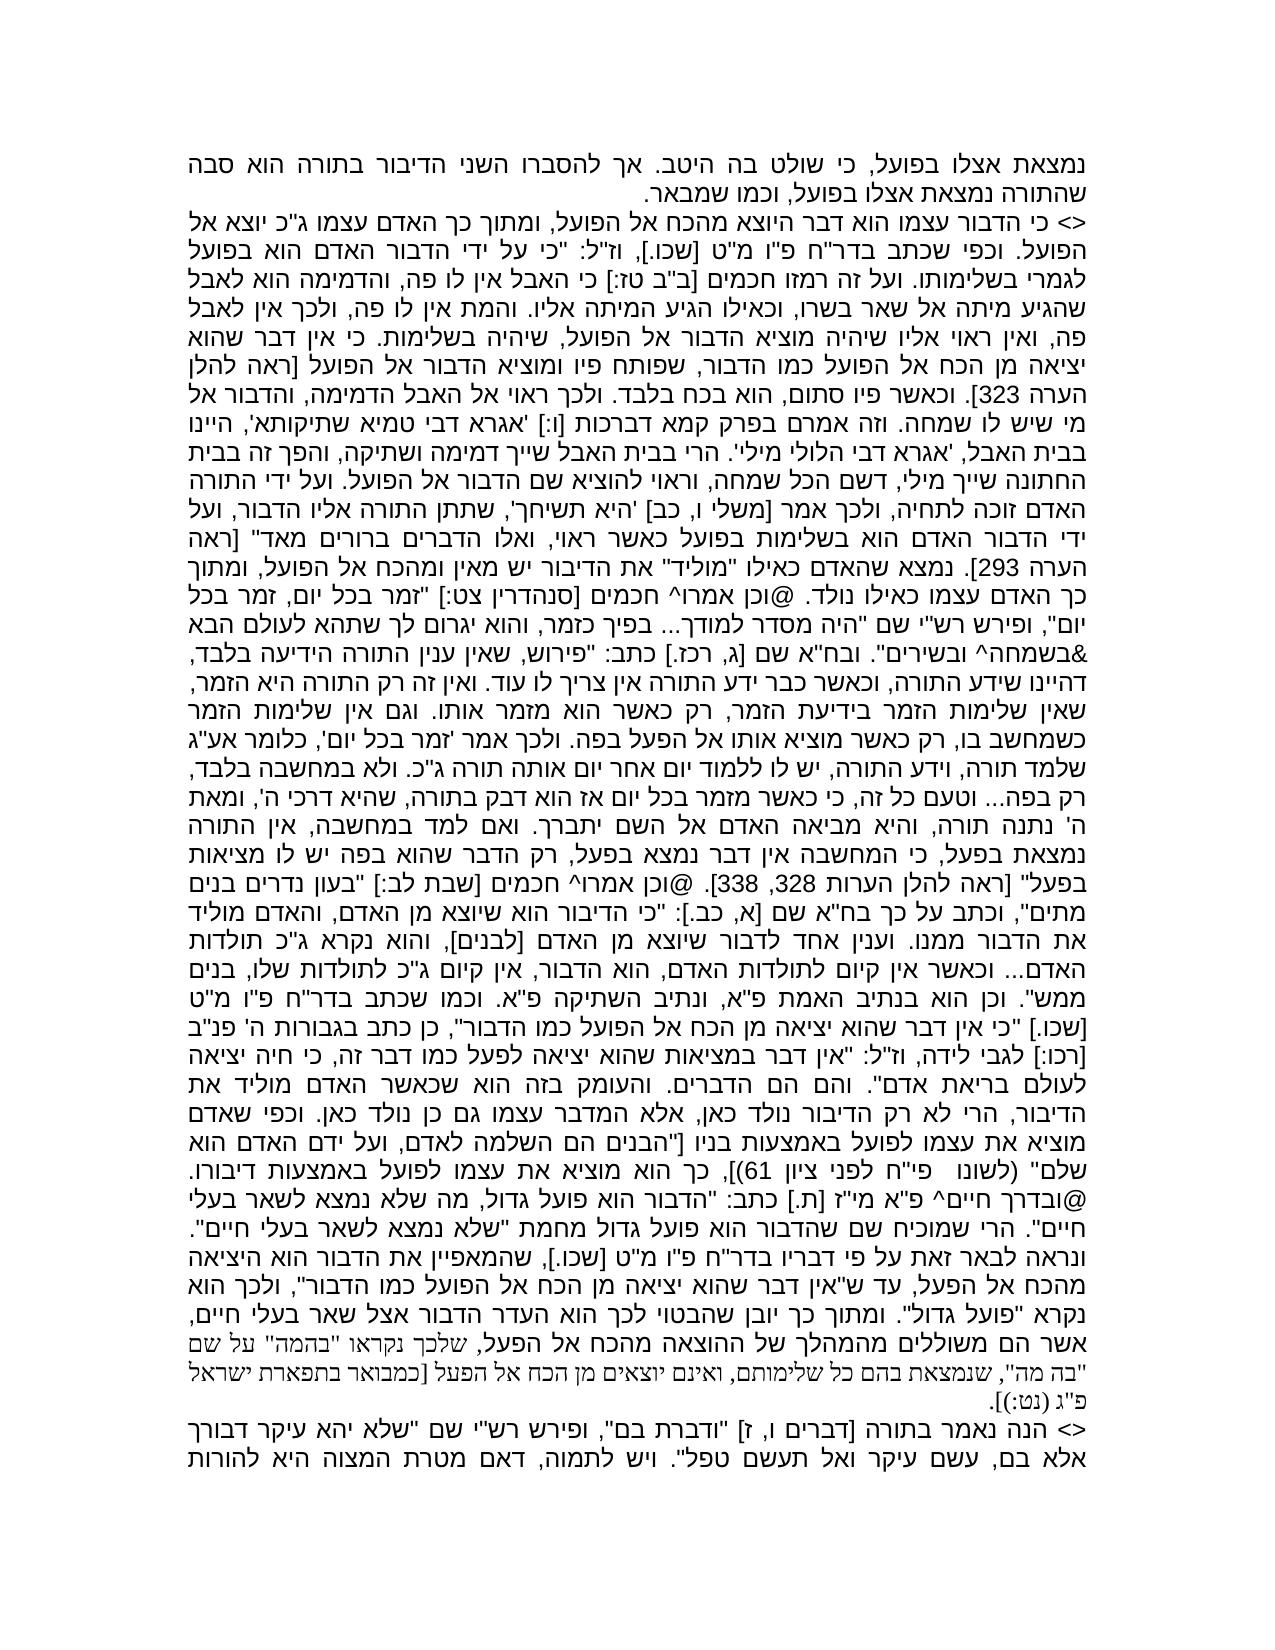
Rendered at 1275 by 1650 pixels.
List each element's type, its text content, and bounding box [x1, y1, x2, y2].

text <> בא לבאר הסבר שני, ולפיו עצם הדיבור בדברי תורה הוא המחשיב את שלימות האדם בתורה להיות נמצאת בפועל. וזה לעומת הסברו הראשון, שביאר שהדיבור בתורה הוא רק היכי תמצא להורות שהתורה ידועה ונהירה לו, ומצויה אצלו ללא עיכוב ושהייה, עד שיכול לענות מיד לכל שאלה. נמצא שלפי טעמו הראשון הדיבור בתורה הוא סימן שהתורה נמצאת אצלו בפועל, כי שולט בה היטב. אך להסברו השני הדיבור בתורה הוא סבה שהתורה נמצאת אצלו בפועל, וכמו שמבאר. [187, 610, 1087, 782]
text <> בדר"ח פ"ו מ"ז [רלט.] כתב כתוכחה לבני דורו ש"עתה אנו יושבים בבתינו כל אחד שאנן והשקט. וכשבא דין אחד לפנינו, או הוראה אחת, אנו מחפשין בחורין ובסדקין, ויותר מביעור חמץ למצוא דבר. ומחפשים בסימנים, עד שימצא מבוקשו או דמיונו אשר מדמה לו, ואז יאמר [מגילה ו:] 'יגעתי ומצאתי תאמין'". [187, 495, 1087, 610]
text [187, 782, 1087, 1472]
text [187, 150, 1087, 495]
